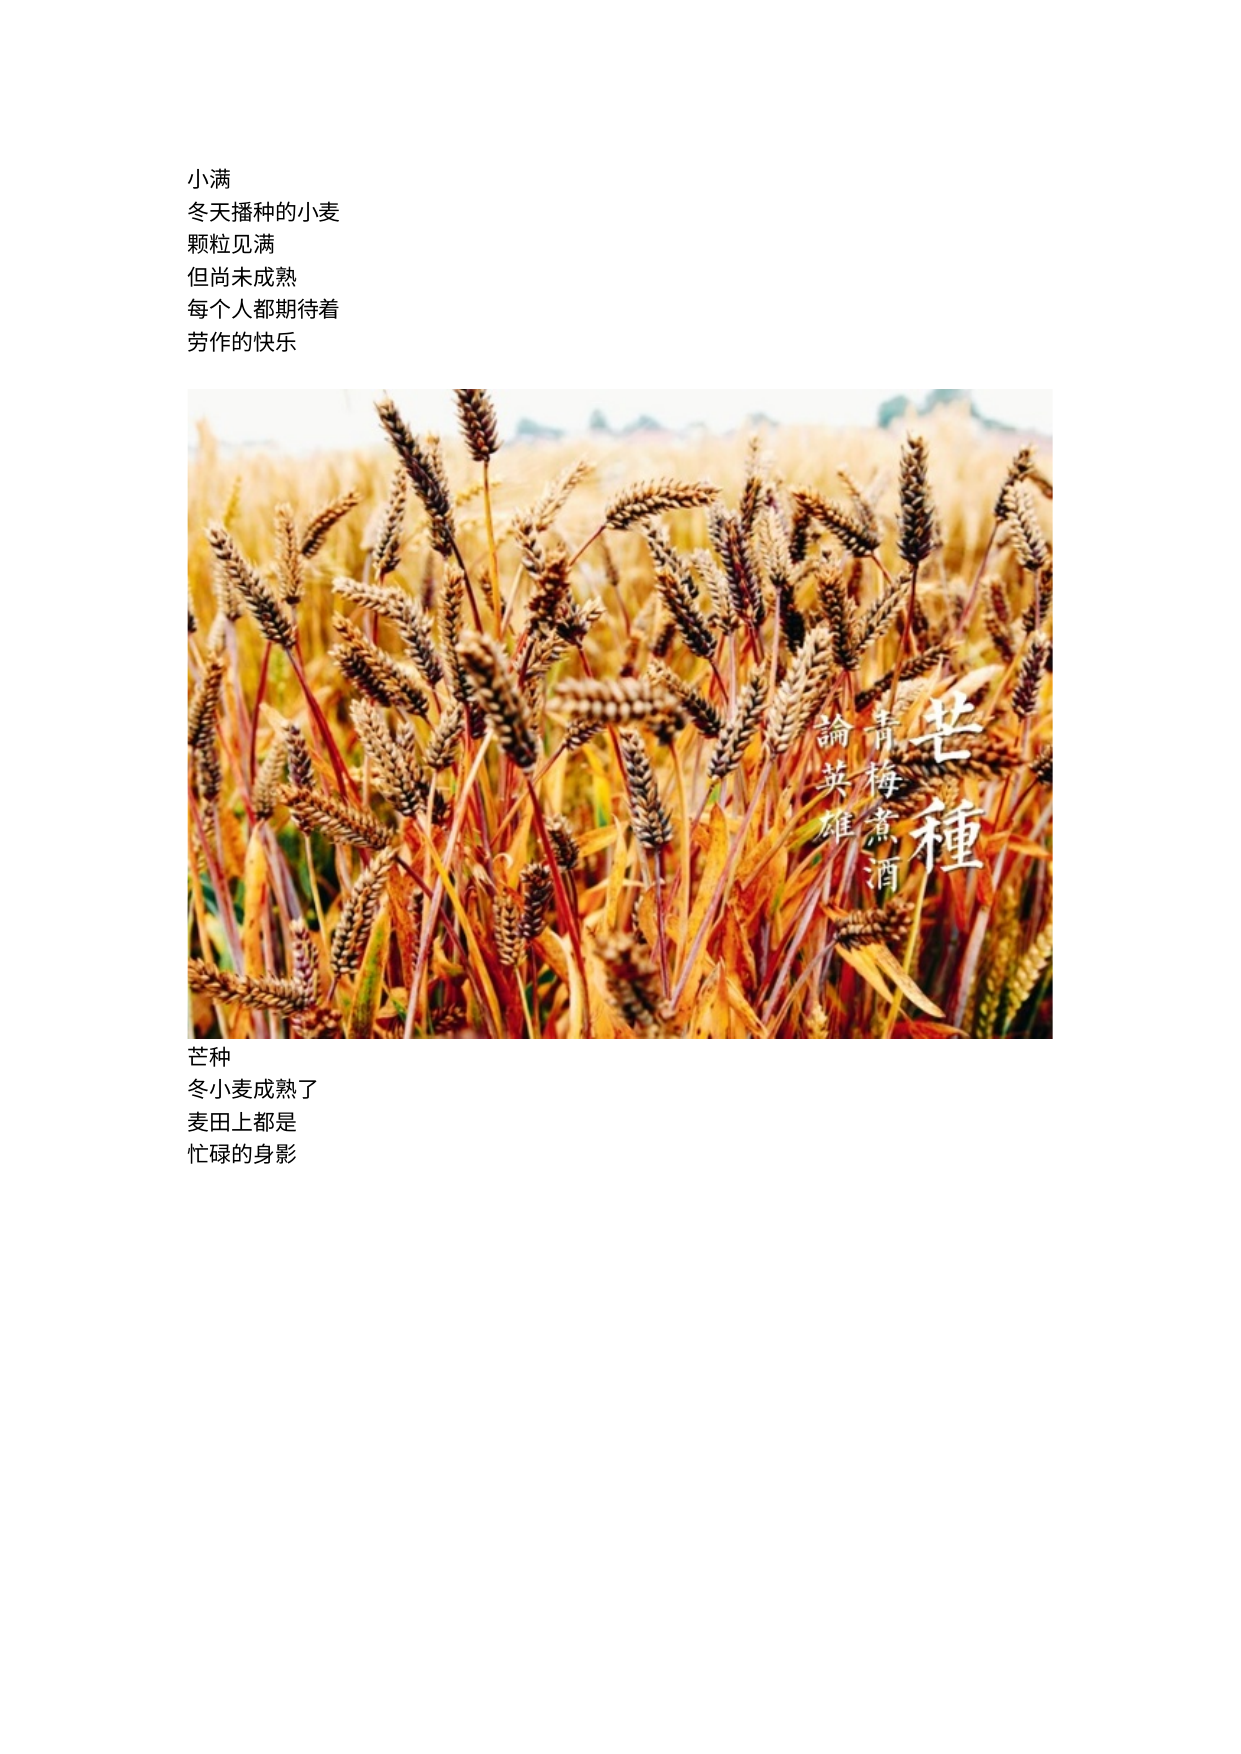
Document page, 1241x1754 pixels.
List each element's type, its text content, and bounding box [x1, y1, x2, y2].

text 芒种 [187, 1039, 1053, 1072]
text 冬小麦成熟了 [187, 1072, 1053, 1104]
text 小满 [187, 162, 1053, 194]
text 忙碌的身影 [187, 1137, 1053, 1169]
text 劳作的快乐 [187, 324, 1053, 357]
text 麦田上都是 [187, 1104, 1053, 1137]
text 颗粒见满 [187, 227, 1053, 259]
text 但尚未成熟 [187, 259, 1053, 292]
text 每个人都期待着 [187, 292, 1053, 324]
text 冬天播种的小麦 [187, 194, 1053, 227]
picture [187, 389, 1053, 1039]
